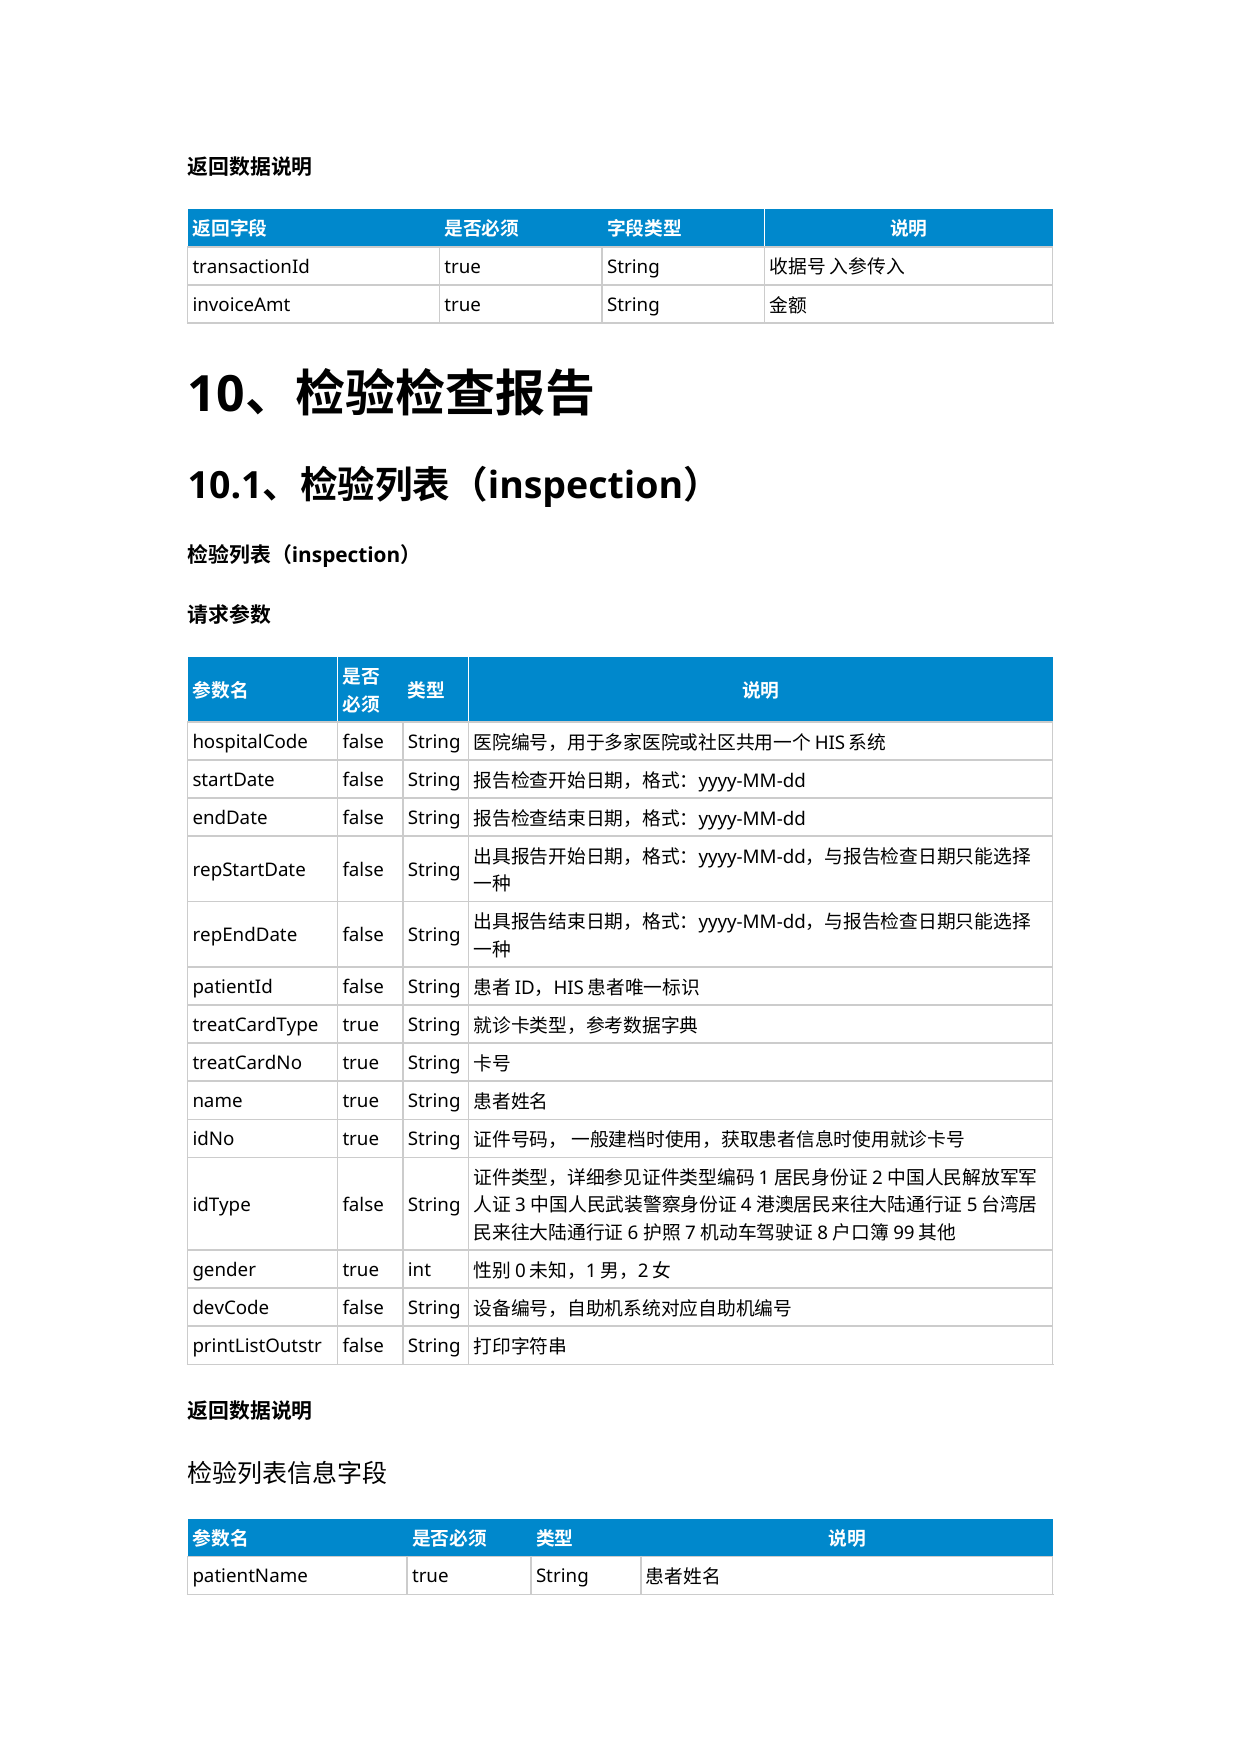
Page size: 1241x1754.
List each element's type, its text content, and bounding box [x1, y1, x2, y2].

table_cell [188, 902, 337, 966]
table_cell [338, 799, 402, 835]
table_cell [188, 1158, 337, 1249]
subtitle 返回数据说明 [187, 1394, 1053, 1424]
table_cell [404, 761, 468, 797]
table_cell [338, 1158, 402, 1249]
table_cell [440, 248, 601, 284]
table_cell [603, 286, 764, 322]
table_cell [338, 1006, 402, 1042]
subtitle 10、检验检查报告 [187, 353, 1053, 426]
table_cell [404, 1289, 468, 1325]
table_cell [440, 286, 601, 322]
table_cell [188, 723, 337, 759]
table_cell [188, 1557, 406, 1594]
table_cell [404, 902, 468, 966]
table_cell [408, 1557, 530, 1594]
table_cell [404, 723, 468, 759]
subtitle 请求参数 [187, 598, 1053, 628]
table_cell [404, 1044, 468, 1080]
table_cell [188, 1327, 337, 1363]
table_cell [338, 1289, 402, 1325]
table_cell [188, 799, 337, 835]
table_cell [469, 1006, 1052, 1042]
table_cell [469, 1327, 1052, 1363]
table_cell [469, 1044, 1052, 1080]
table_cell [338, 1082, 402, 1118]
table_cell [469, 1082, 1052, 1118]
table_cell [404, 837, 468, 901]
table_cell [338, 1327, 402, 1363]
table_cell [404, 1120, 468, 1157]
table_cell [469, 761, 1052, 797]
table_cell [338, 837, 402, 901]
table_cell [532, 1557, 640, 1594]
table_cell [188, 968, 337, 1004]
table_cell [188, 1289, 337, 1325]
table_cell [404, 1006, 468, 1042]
subtitle 返回数据说明 [187, 150, 1053, 180]
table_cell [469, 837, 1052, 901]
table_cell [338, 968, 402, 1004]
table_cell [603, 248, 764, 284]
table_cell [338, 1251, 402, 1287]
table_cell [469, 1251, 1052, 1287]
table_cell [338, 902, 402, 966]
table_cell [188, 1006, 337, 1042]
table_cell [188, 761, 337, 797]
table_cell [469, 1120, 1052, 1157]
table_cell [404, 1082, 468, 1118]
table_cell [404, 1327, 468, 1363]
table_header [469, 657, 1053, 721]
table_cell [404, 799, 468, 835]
subtitle 10.1、检验列表（inspection） [187, 455, 1053, 509]
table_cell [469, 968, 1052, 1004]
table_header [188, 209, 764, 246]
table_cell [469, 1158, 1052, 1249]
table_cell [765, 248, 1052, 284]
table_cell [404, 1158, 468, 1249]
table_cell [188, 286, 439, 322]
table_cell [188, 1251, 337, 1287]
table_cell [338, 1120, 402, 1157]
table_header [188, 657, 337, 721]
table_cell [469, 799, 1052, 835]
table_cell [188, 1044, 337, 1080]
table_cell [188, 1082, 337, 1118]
text 检验列表信息字段 [187, 1454, 1053, 1490]
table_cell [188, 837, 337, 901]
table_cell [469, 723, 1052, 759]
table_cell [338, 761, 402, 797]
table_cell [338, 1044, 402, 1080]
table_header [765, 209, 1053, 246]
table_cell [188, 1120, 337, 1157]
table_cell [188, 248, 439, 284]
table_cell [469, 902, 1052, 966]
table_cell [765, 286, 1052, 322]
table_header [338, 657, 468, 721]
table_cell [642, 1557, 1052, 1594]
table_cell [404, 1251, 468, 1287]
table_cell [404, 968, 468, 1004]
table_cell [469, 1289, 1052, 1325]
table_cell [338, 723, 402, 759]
subtitle 检验列表（inspection） [187, 538, 1053, 569]
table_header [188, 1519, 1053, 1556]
